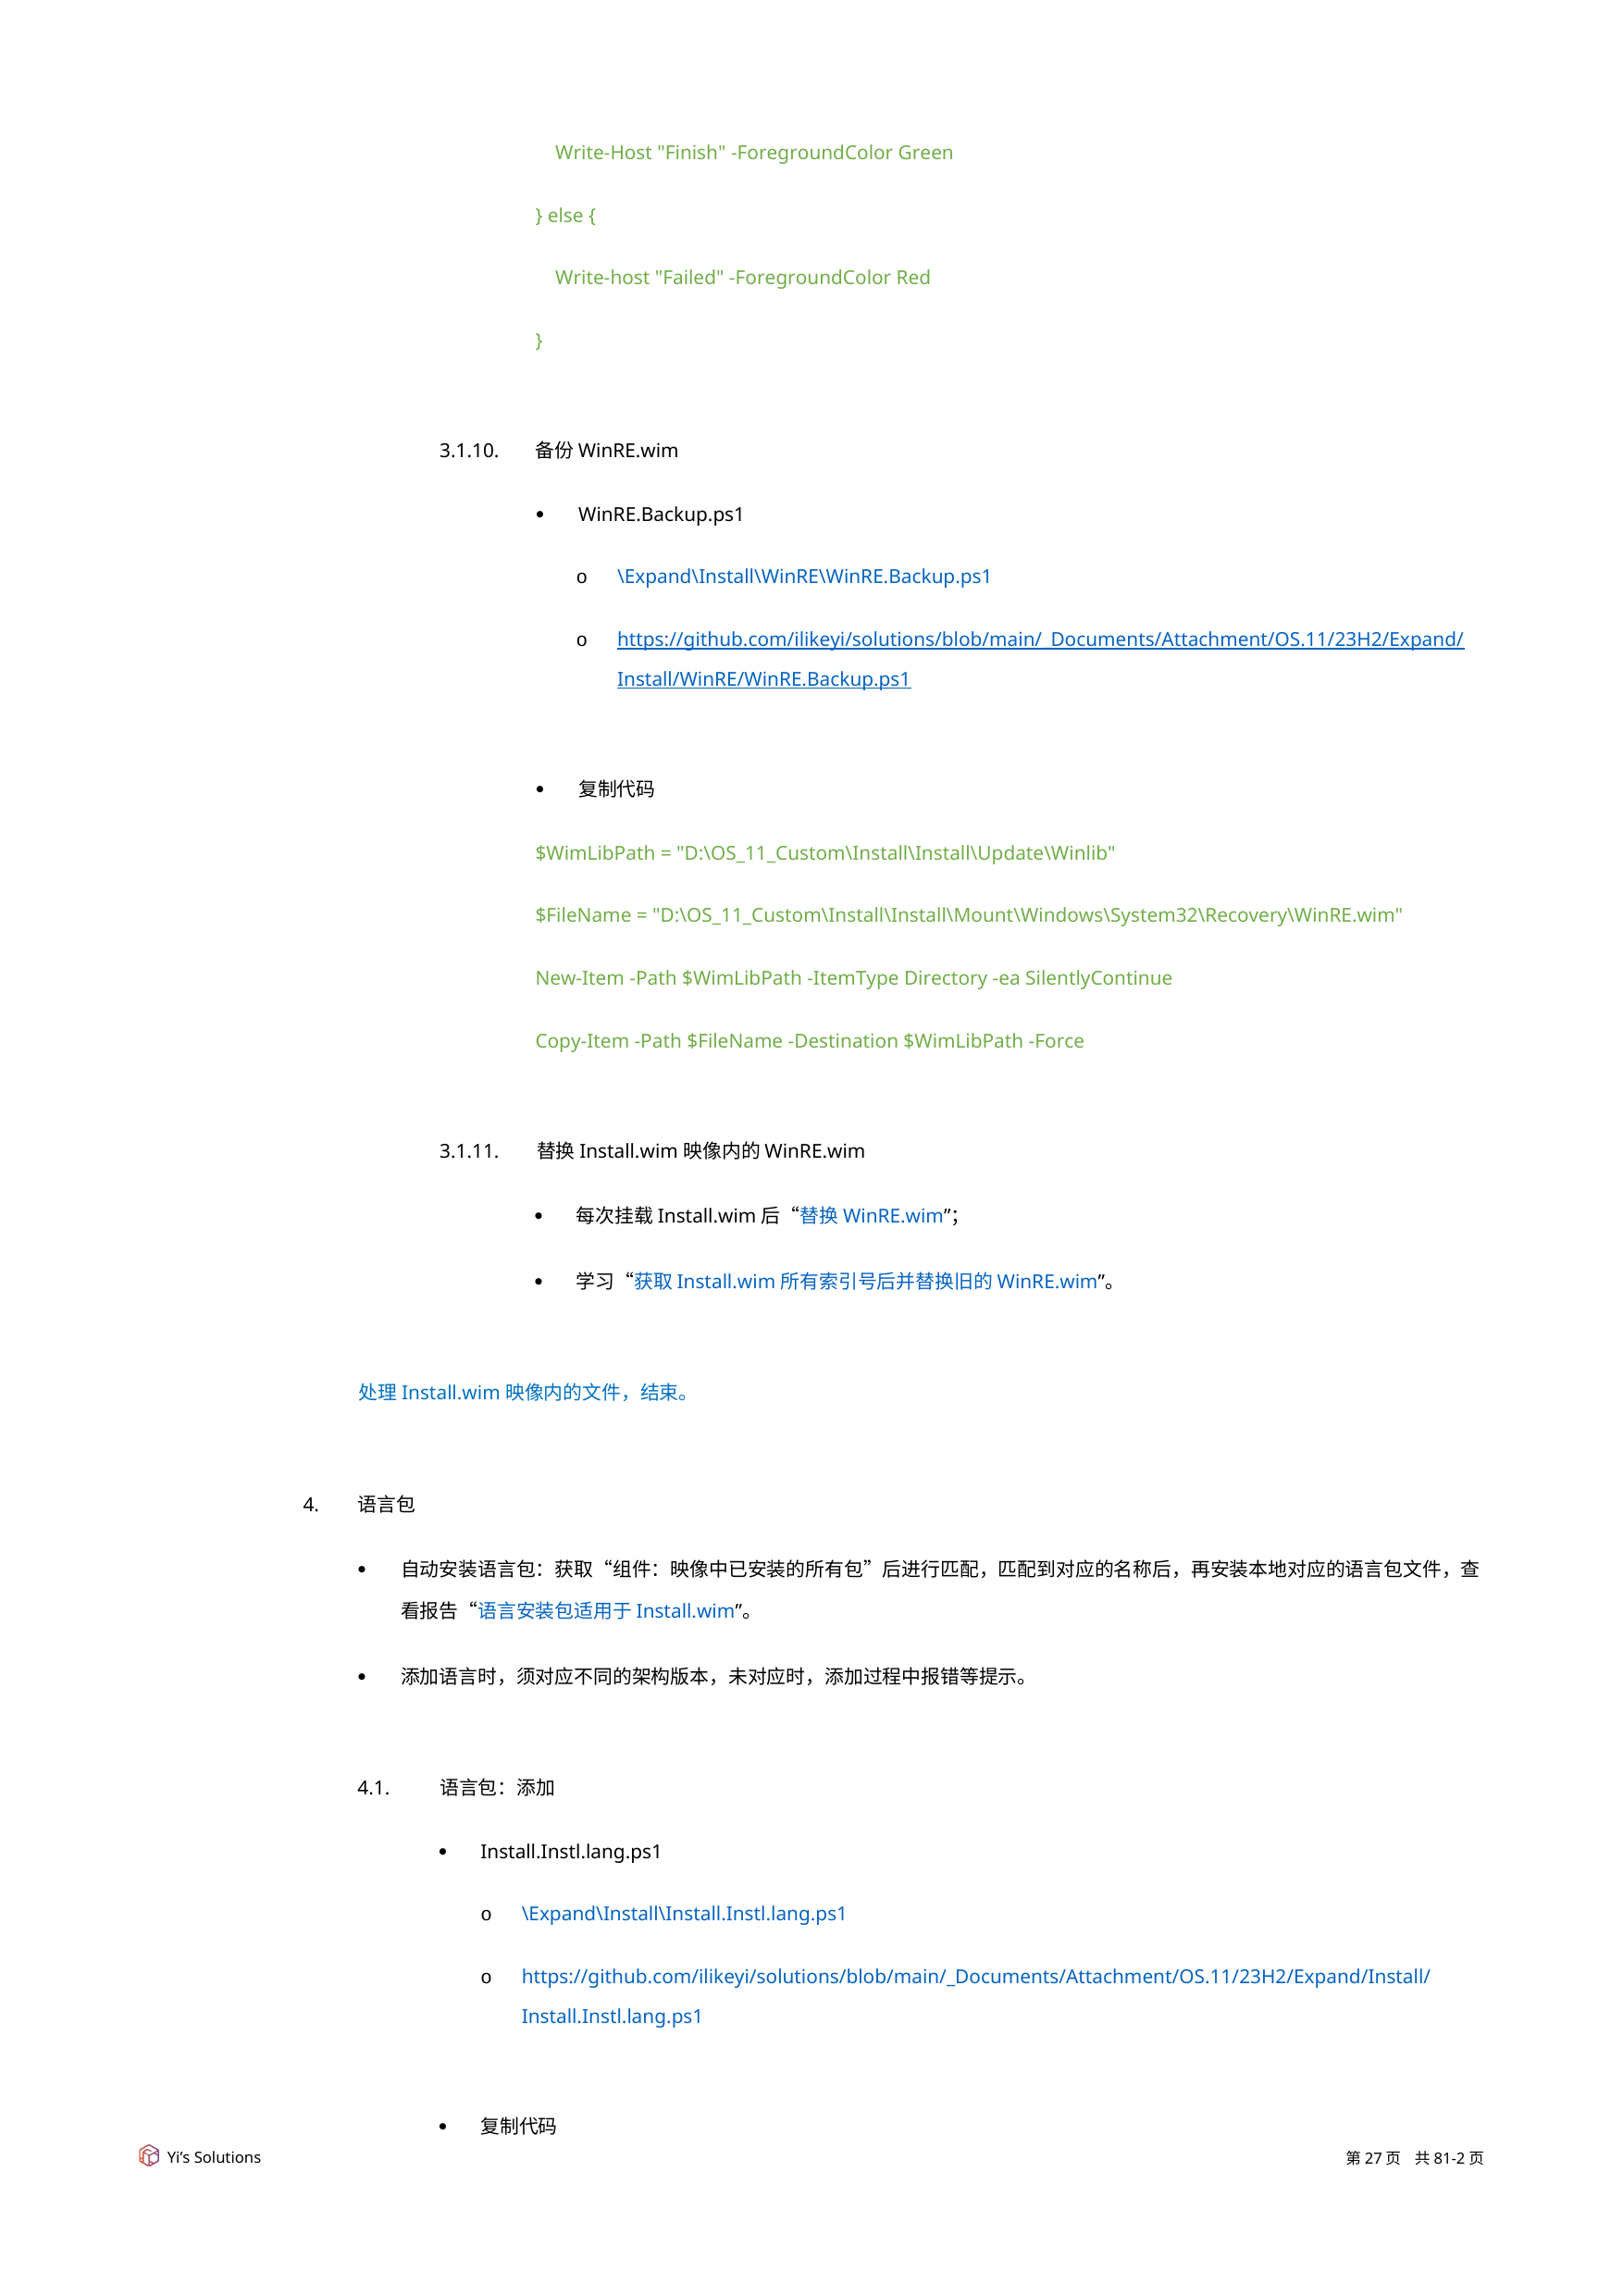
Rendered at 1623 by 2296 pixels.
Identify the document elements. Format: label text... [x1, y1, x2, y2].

list https://github.com/ilikeyi/solutions/blob/main/_Documents/Attachment/OS.11/23H2/Expand/Install/WinRE/WinRE.Backup.ps1 [576, 626, 1484, 691]
subtitle 替换 Install.wim 映像内的 WinRE.wim [440, 1136, 1484, 1164]
text Copy-Item -Path $FileName -Destination $WimLibPath -Force [535, 1027, 1484, 1053]
list \Expand\Install\WinRE\WinRE.Backup.ps1 [576, 563, 1484, 590]
list https://github.com/ilikeyi/solutions/blob/main/_Documents/Attachment/OS.11/23H2/Expand/Install/Install.Instl.lang.ps1 [480, 1963, 1484, 2029]
subtitle 语言包 [303, 1489, 1484, 1517]
list WinRE.Backup.ps1 [537, 501, 1484, 527]
subtitle 备份 WinRE.wim [440, 435, 1484, 464]
text Write-Host "Finish" -ForegroundColor Green [535, 139, 1484, 165]
list 复制代码 [537, 775, 1484, 802]
text } else { [535, 202, 1484, 228]
list Install.Instl.lang.ps1 [440, 1838, 1484, 1864]
list 添加语言时，须对应不同的架构版本，未对应时，添加过程中报错等提示。 [358, 1661, 1484, 1689]
text New-Item -Path $WimLibPath -ItemType Directory -ea SilentlyContinue [535, 964, 1484, 991]
list 每次挂载 Install.wim 后“替换 WinRE.wim”； [535, 1201, 1484, 1229]
text $WimLibPath = "D:\OS_11_Custom\Install\Install\Update\Winlib" [535, 839, 1484, 865]
text 处理 Install.wim 映像内的文件，结束。 [358, 1377, 1484, 1406]
list 学习“获取 Install.wim 所有索引号后并替换旧的 WinRE.wim”。 [535, 1266, 1484, 1294]
text Write-host "Failed" -ForegroundColor Red [535, 264, 1484, 291]
text $FileName = "D:\OS_11_Custom\Install\Install\Mount\Windows\System32\Recovery\WinRE.wim" [535, 901, 1484, 928]
text } [535, 327, 1484, 353]
subtitle 语言包：添加 [357, 1772, 1484, 1801]
picture [139, 2144, 159, 2166]
list 复制代码 [440, 2112, 1484, 2140]
list \Expand\Install\Install.Instl.lang.ps1 [480, 1900, 1484, 1927]
list 自动安装语言包：获取“组件：映像中已安装的所有包”后进行匹配，匹配到对应的名称后，再安装本地对应的语言包文件，查看报告“语言安装包适用于 Install.wim”。 [358, 1554, 1484, 1624]
